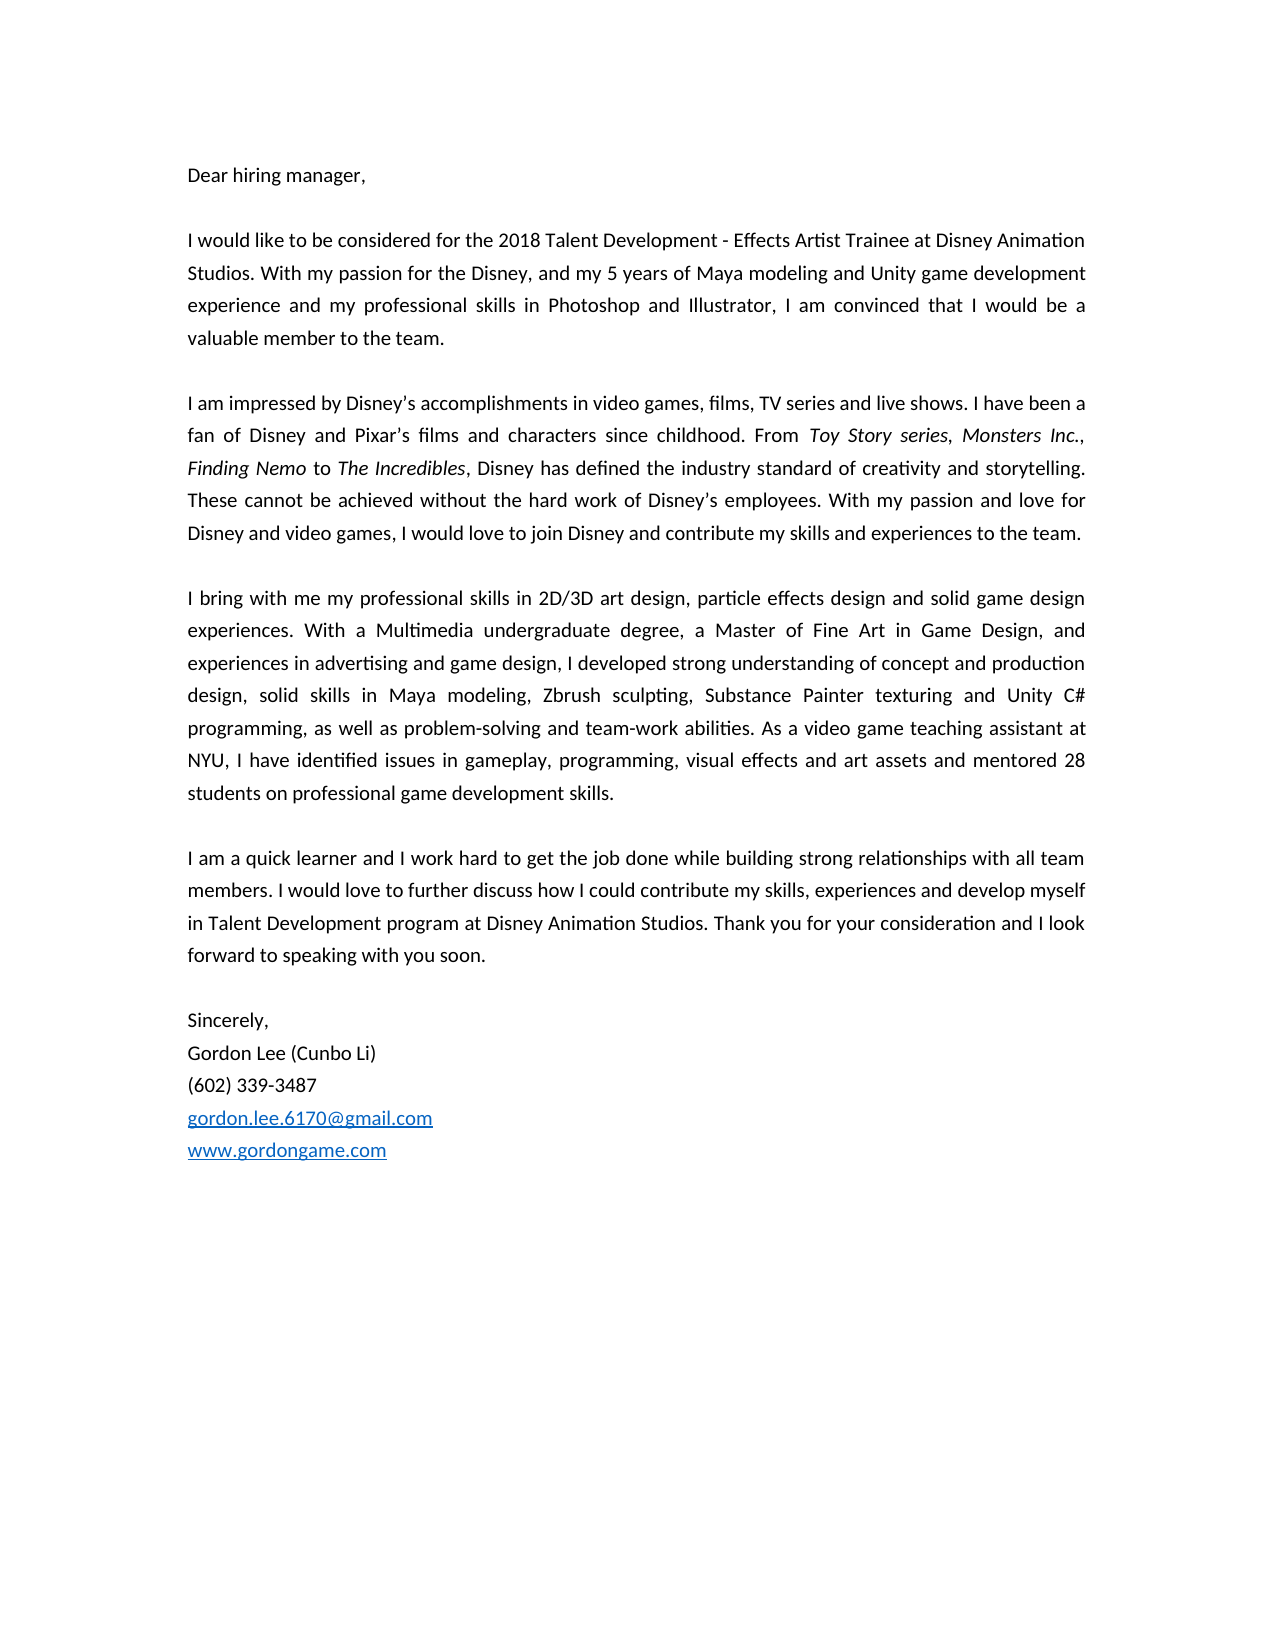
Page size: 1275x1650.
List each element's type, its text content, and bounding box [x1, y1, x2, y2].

text www.gordongame.com [187, 1134, 1087, 1166]
text I am a quick learner and I work hard to get the job done while building strong relationships with all team members. I would love to further discuss how I could contribute my skills, experiences and develop myself in Talent Development program at Disney Animation Studios. Thank you for your consideration and I look forward to speaking with you soon. [187, 841, 1087, 971]
text I bring with me my professional skills in 2D/3D art design, particle effects design and solid game design experiences. With a Multimedia undergraduate degree, a Master of Fine Art in Game Design, and experiences in advertising and game design, I developed strong understanding of concept and production design, solid skills in Maya modeling, Zbrush sculpting, Substance Painter texturing and Unity C# programming, as well as problem-solving and team-work abilities. As a video game teaching assistant at NYU, I have identified issues in gameplay, programming, visual effects and art assets and mentored 28 students on professional game development skills. [187, 581, 1087, 809]
text Dear hiring manager, [187, 159, 1087, 191]
text I am impressed by Disney’s accomplishments in video games, films, TV series and live shows. I have been a fan of Disney and Pixar’s films and characters since childhood. From Toy Story series, Monsters Inc., Finding Nemo to The Incredibles, Disney has defined the industry standard of creativity and storytelling. These cannot be achieved without the hard work of Disney’s employees. With my passion and love for Disney and video games, I would love to join Disney and contribute my skills and experiences to the team. [187, 386, 1087, 549]
text Gordon Lee (Cunbo Li) [187, 1036, 1087, 1069]
text (602) 339-3487 [187, 1069, 1087, 1101]
text Sincerely, [187, 1004, 1087, 1036]
text I would like to be considered for the 2018 Talent Development - Effects Artist Trainee at Disney Animation Studios. With my passion for the Disney, and my 5 years of Maya modeling and Unity game development experience and my professional skills in Photoshop and Illustrator, I am convinced that I would be a valuable member to the team. [187, 224, 1087, 354]
text gordon.lee.6170@gmail.com [187, 1101, 1087, 1134]
